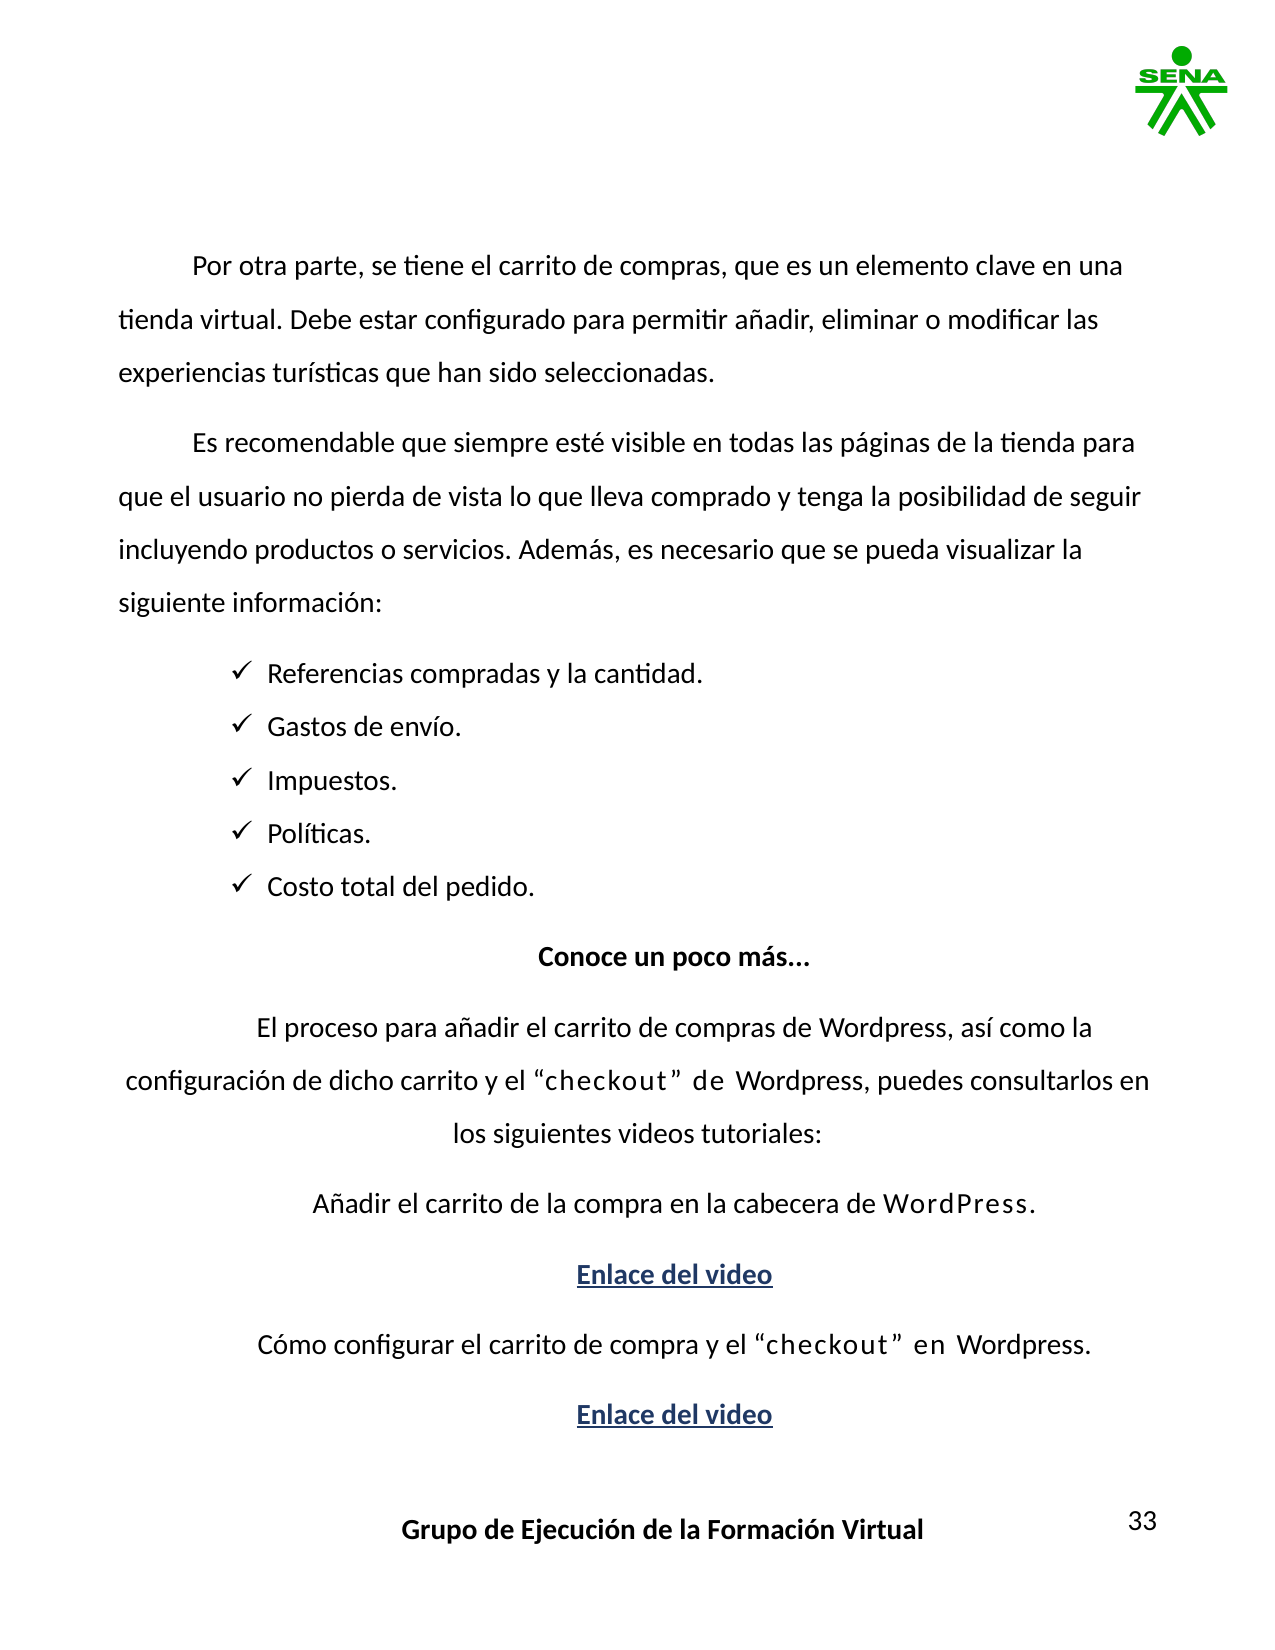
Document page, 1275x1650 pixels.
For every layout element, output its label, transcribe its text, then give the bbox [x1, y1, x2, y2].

list Políticas. [229, 815, 1157, 851]
text Cómo configurar el carrito de compra y el “checkout” en Wordpress. [118, 1326, 1157, 1361]
text Añadir el carrito de la compra en la cabecera de WordPress. [118, 1186, 1157, 1221]
list Gastos de envío. [229, 708, 1157, 744]
text Es recomendable que siempre esté visible en todas las páginas de la tienda para que el usuario no pierda de vista lo que lleva comprado y tenga la posibilidad de seguir incluyendo productos o servicios. Además, es necesario que se pueda visualizar la siguiente información: [118, 424, 1157, 620]
list Referencias compradas y la cantidad. [229, 655, 1157, 690]
text Enlace del video [118, 1256, 1157, 1291]
text Por otra parte, se tiene el carrito de compras, que es un elemento clave en una tienda virtual. Debe estar configurado para permitir añadir, eliminar o modificar las experiencias turísticas que han sido seleccionadas. [118, 247, 1157, 390]
text El proceso para añadir el carrito de compras de Wordpress, así como la configuración de dicho carrito y el “checkout” de Wordpress, puedes consultarlos en los siguientes videos tutoriales: [118, 1009, 1157, 1151]
list Impuestos. [229, 762, 1157, 797]
text Conoce un poco más... [118, 938, 1157, 974]
picture [1135, 46, 1228, 136]
list Costo total del pedido. [229, 868, 1157, 904]
text Enlace del video [118, 1396, 1157, 1432]
